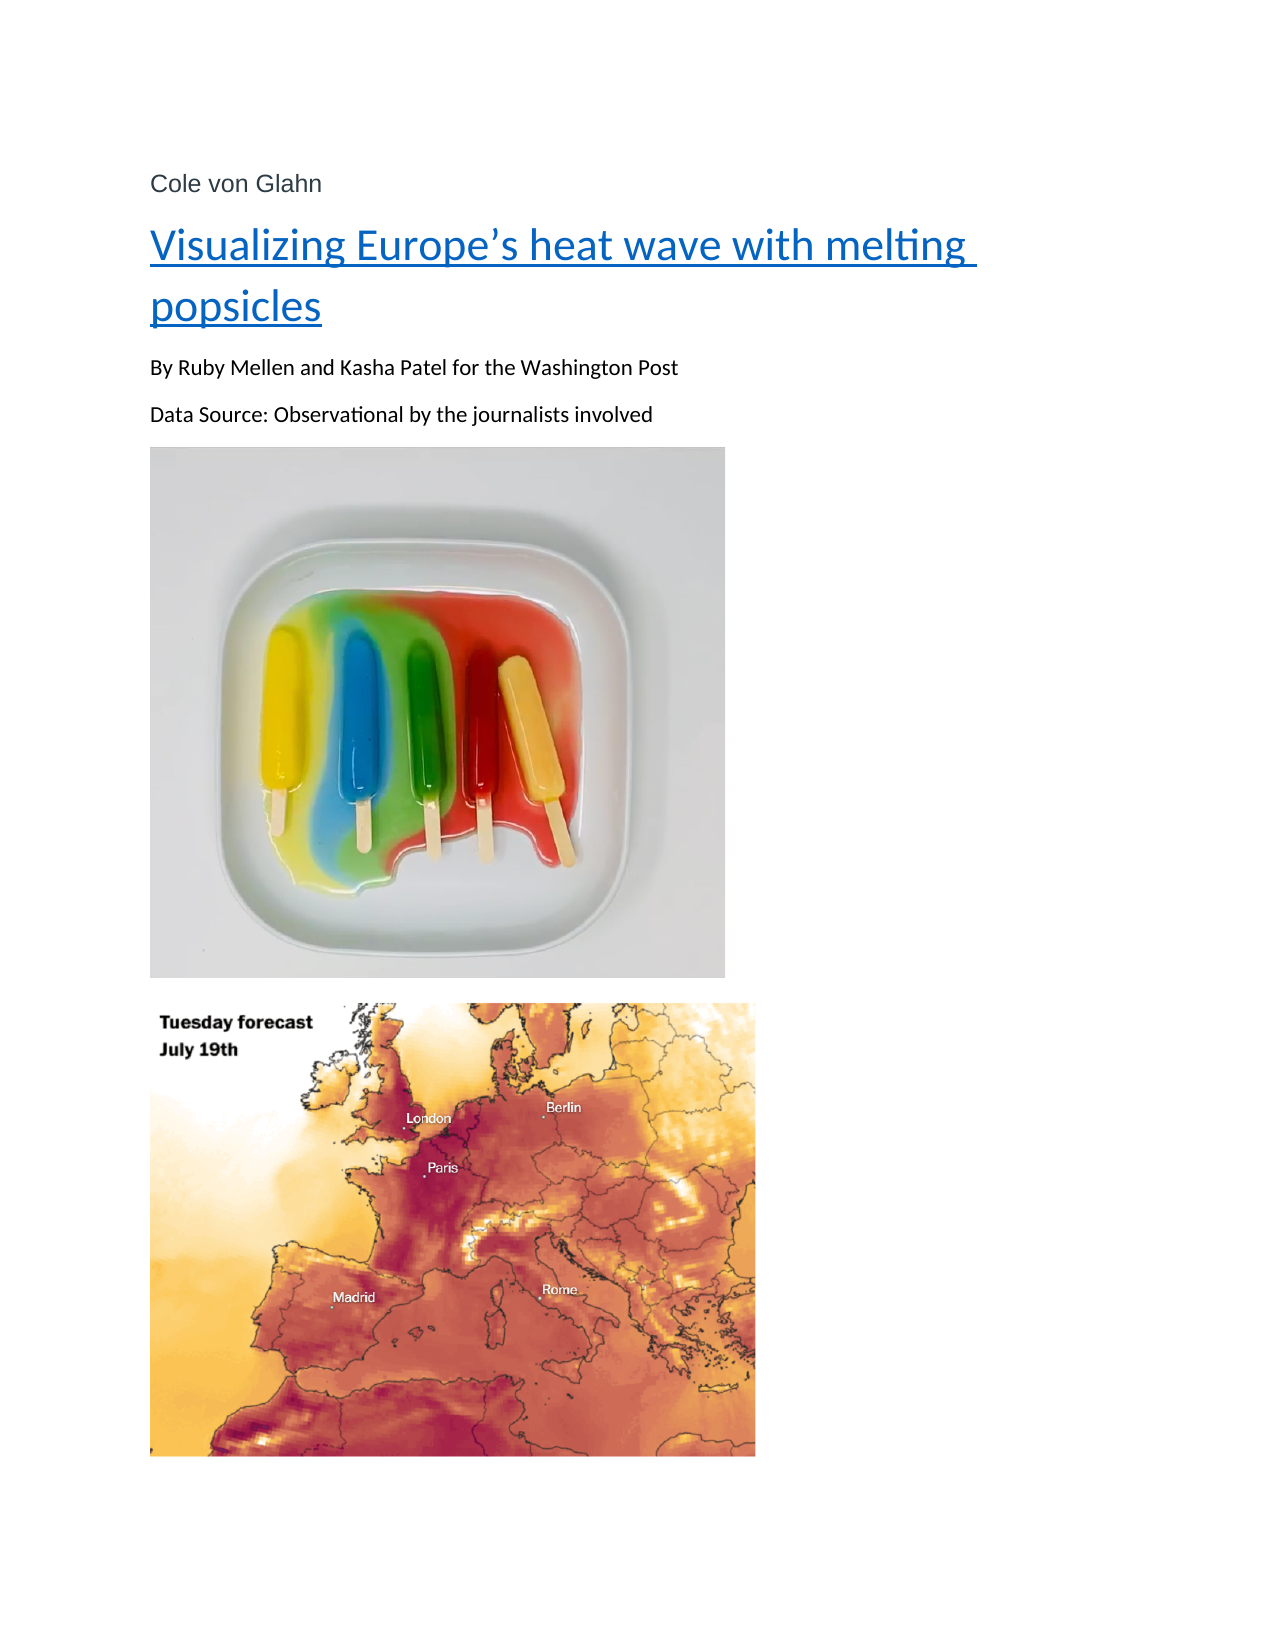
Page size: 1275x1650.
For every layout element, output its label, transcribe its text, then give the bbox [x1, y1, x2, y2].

picture [150, 447, 725, 978]
text Visualizing Europe’s heat wave with melting popsicles [150, 216, 1125, 332]
text Cole von Glahn [150, 169, 1125, 197]
picture [150, 996, 756, 1457]
text Data Source: Observational by the journalists involved [150, 400, 1125, 428]
text By Ruby Mellen and Kasha Patel for the Washington Post [150, 353, 1125, 382]
